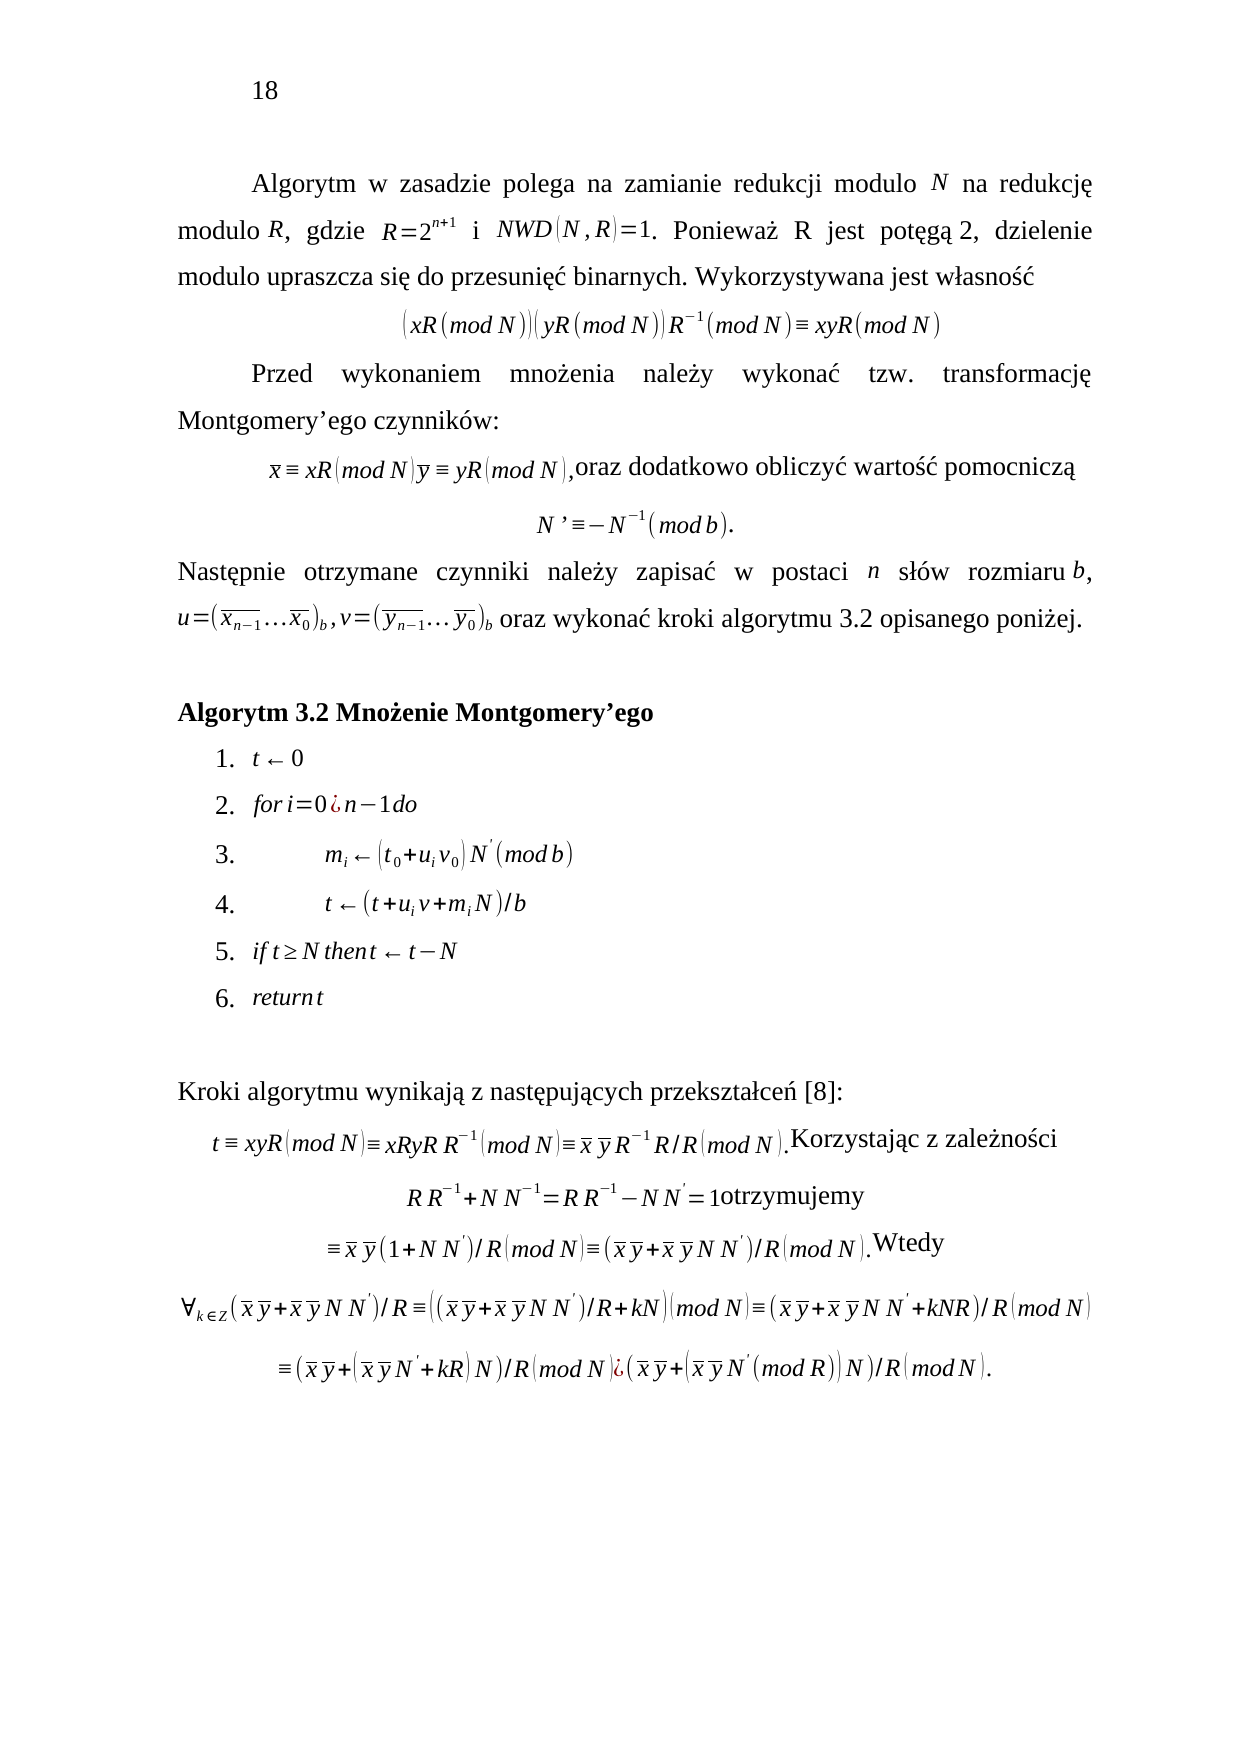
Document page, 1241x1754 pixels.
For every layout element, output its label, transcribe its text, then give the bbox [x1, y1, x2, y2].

text Korzystając z zależności [177, 1122, 1093, 1164]
text Następnie otrzymane czynniki należy zapisać w postaci słów rozmiaru , oraz wykonać kroki algorytmu 3.2 opisanego poniżej. [177, 555, 1093, 634]
text oraz dodatkowo obliczyć wartość pomocniczą . [177, 451, 1093, 539]
text Przed wykonaniem mnożenia należy wykonać tzw. transformację Montgomery’ego czynników: [177, 357, 1093, 435]
text Algorytm w zasadzie polega na zamianie redukcji modulo na redukcję modulo , gdzie i . Ponieważ R jest potęgą 2, dzielenie modulo upraszcza się do przesunięć binarnych. Wykorzystywana jest własność [177, 167, 1093, 292]
text Kroki algorytmu wynikają z następujących przekształceń: [177, 1076, 1093, 1107]
text Algorytm 3.2 Mnożenie Montgomery’ego [177, 696, 1093, 727]
text otrzymujemy Wtedy [177, 1179, 1093, 1389]
